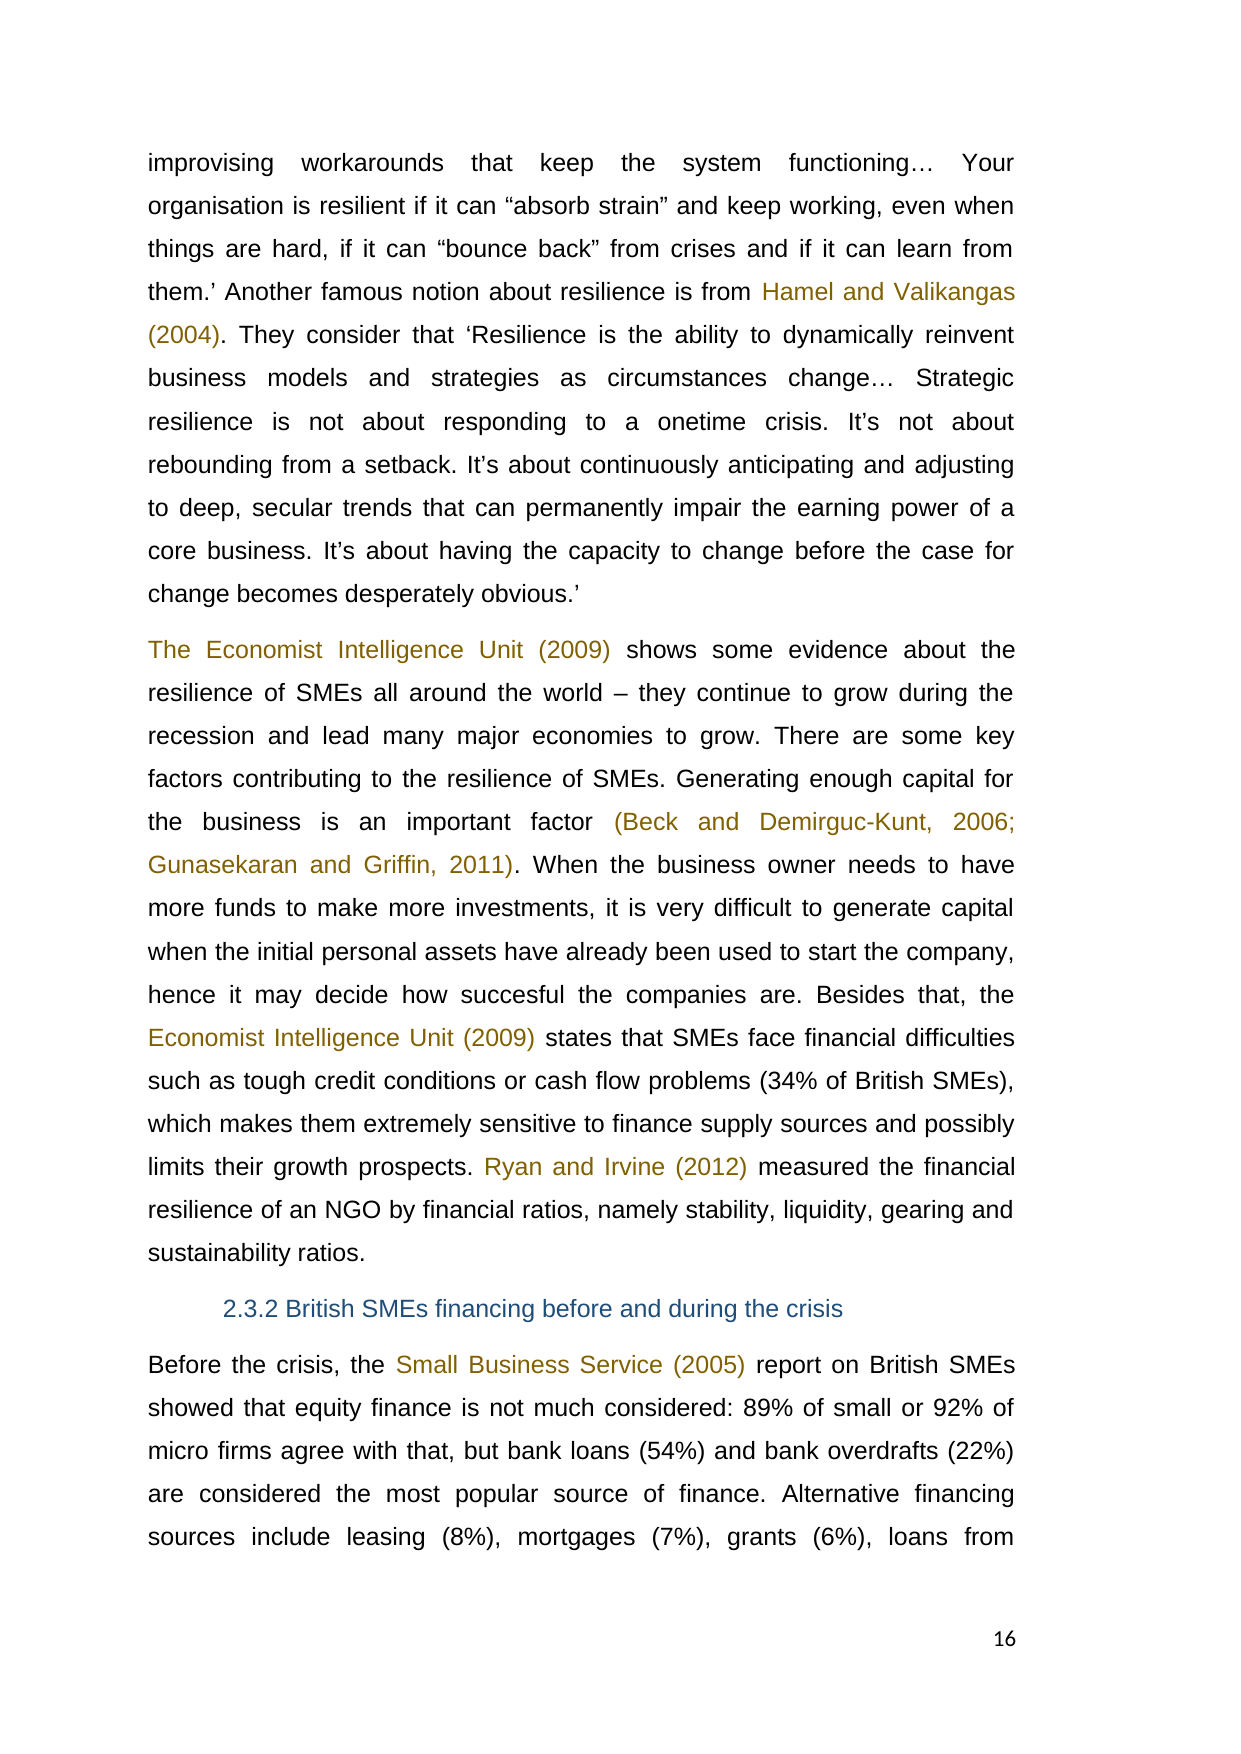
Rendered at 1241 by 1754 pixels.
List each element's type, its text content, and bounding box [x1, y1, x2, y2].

text The Economist Intelligence Unit (2009) shows some evidence about the resilience of SMEs all around the world – they continue to grow during the recession and lead many major economies to grow. There are some key factors contributing to the resilience of SMEs. Generating enough capital for the business is an important factor (Beck and Demirguc-Kunt, 2006; Gunasekaran and Griffin, 2011). When the business owner needs to have more funds to make more investments, it is very difficult to generate capital when the initial personal assets have already been used to start the company, hence it may decide how succesful the companies are. Besides that, the Economist Intelligence Unit (2009) states that SMEs face financial difficulties such as tough credit conditions or cash flow problems (34% of British SMEs), which makes them extremely sensitive to finance supply sources and possibly limits their growth prospects. Ryan and Irvine (2012) measured the financial resilience of an NGO by financial ratios, namely stability, liquidity, gearing and sustainability ratios. [148, 634, 1016, 1267]
subtitle 2.3.2 British SMEs financing before and during the crisis [148, 1294, 1016, 1323]
